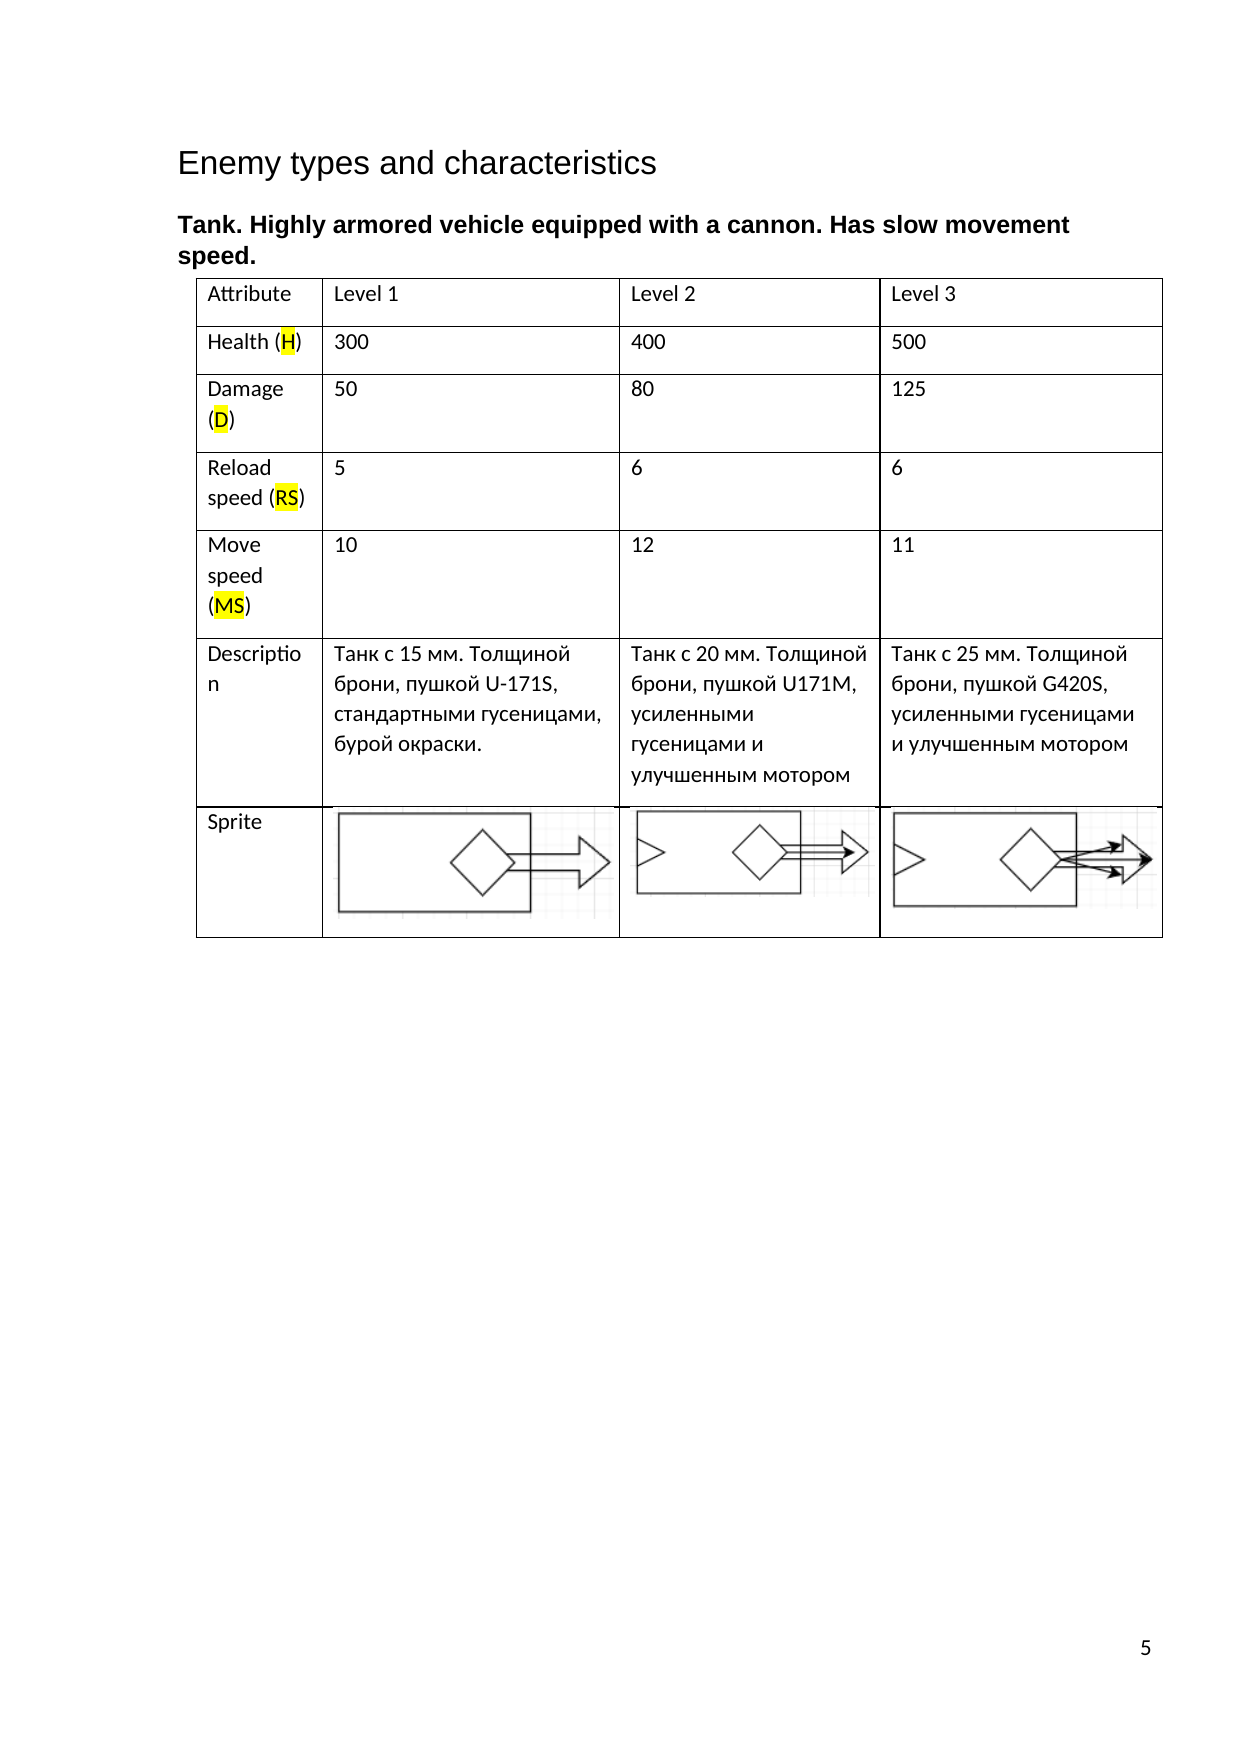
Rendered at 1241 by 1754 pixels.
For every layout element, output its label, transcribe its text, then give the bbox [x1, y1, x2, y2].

table_cell 5 [323, 453, 619, 529]
table_cell 80 [620, 375, 879, 452]
subtitle Enemy types and characteristics [177, 143, 1152, 182]
table_header Level 3 [881, 279, 1162, 326]
table_cell 11 [881, 531, 1162, 638]
table_cell 500 [881, 327, 1162, 373]
table_cell 12 [620, 531, 879, 638]
table_cell Move speed (MS) [197, 531, 322, 638]
table_cell 400 [620, 327, 879, 373]
table_cell Reload speed (RS) [197, 453, 322, 529]
table_cell 300 [323, 327, 619, 373]
table_header Level 1 [323, 279, 619, 326]
table_cell Damage (D) [197, 375, 322, 452]
table_cell Танк с 25 мм. Толщиной брони, пушкой G420S, усиленными гусеницами и улучшенным мотором [881, 639, 1162, 806]
table_cell [323, 808, 619, 937]
table_cell Description [197, 639, 322, 806]
table_cell 6 [620, 453, 879, 529]
picture [630, 807, 875, 897]
table_cell Health (H) [197, 327, 322, 373]
table_cell 50 [323, 375, 619, 452]
picture [891, 807, 1157, 909]
table_cell 10 [323, 531, 619, 638]
table_cell Sprite [197, 808, 322, 937]
table_cell 125 [881, 375, 1162, 452]
table_cell [881, 808, 1162, 937]
table_header Attribute [197, 279, 322, 326]
table_cell [620, 808, 879, 937]
picture [333, 807, 614, 919]
table_cell 6 [881, 453, 1162, 529]
table_header Level 2 [620, 279, 879, 326]
table_cell Танк с 15 мм. Толщиной брони, пушкой U-171S, стандартными гусеницами, бурой окраски. [323, 639, 619, 806]
table_cell Танк с 20 мм. Толщиной брони, пушкой U171M, усиленными гусеницами и улучшенным мотором [620, 639, 879, 806]
subtitle Tank. Highly armored vehicle equipped with a cannon. Has slow movement speed. [177, 209, 1152, 269]
